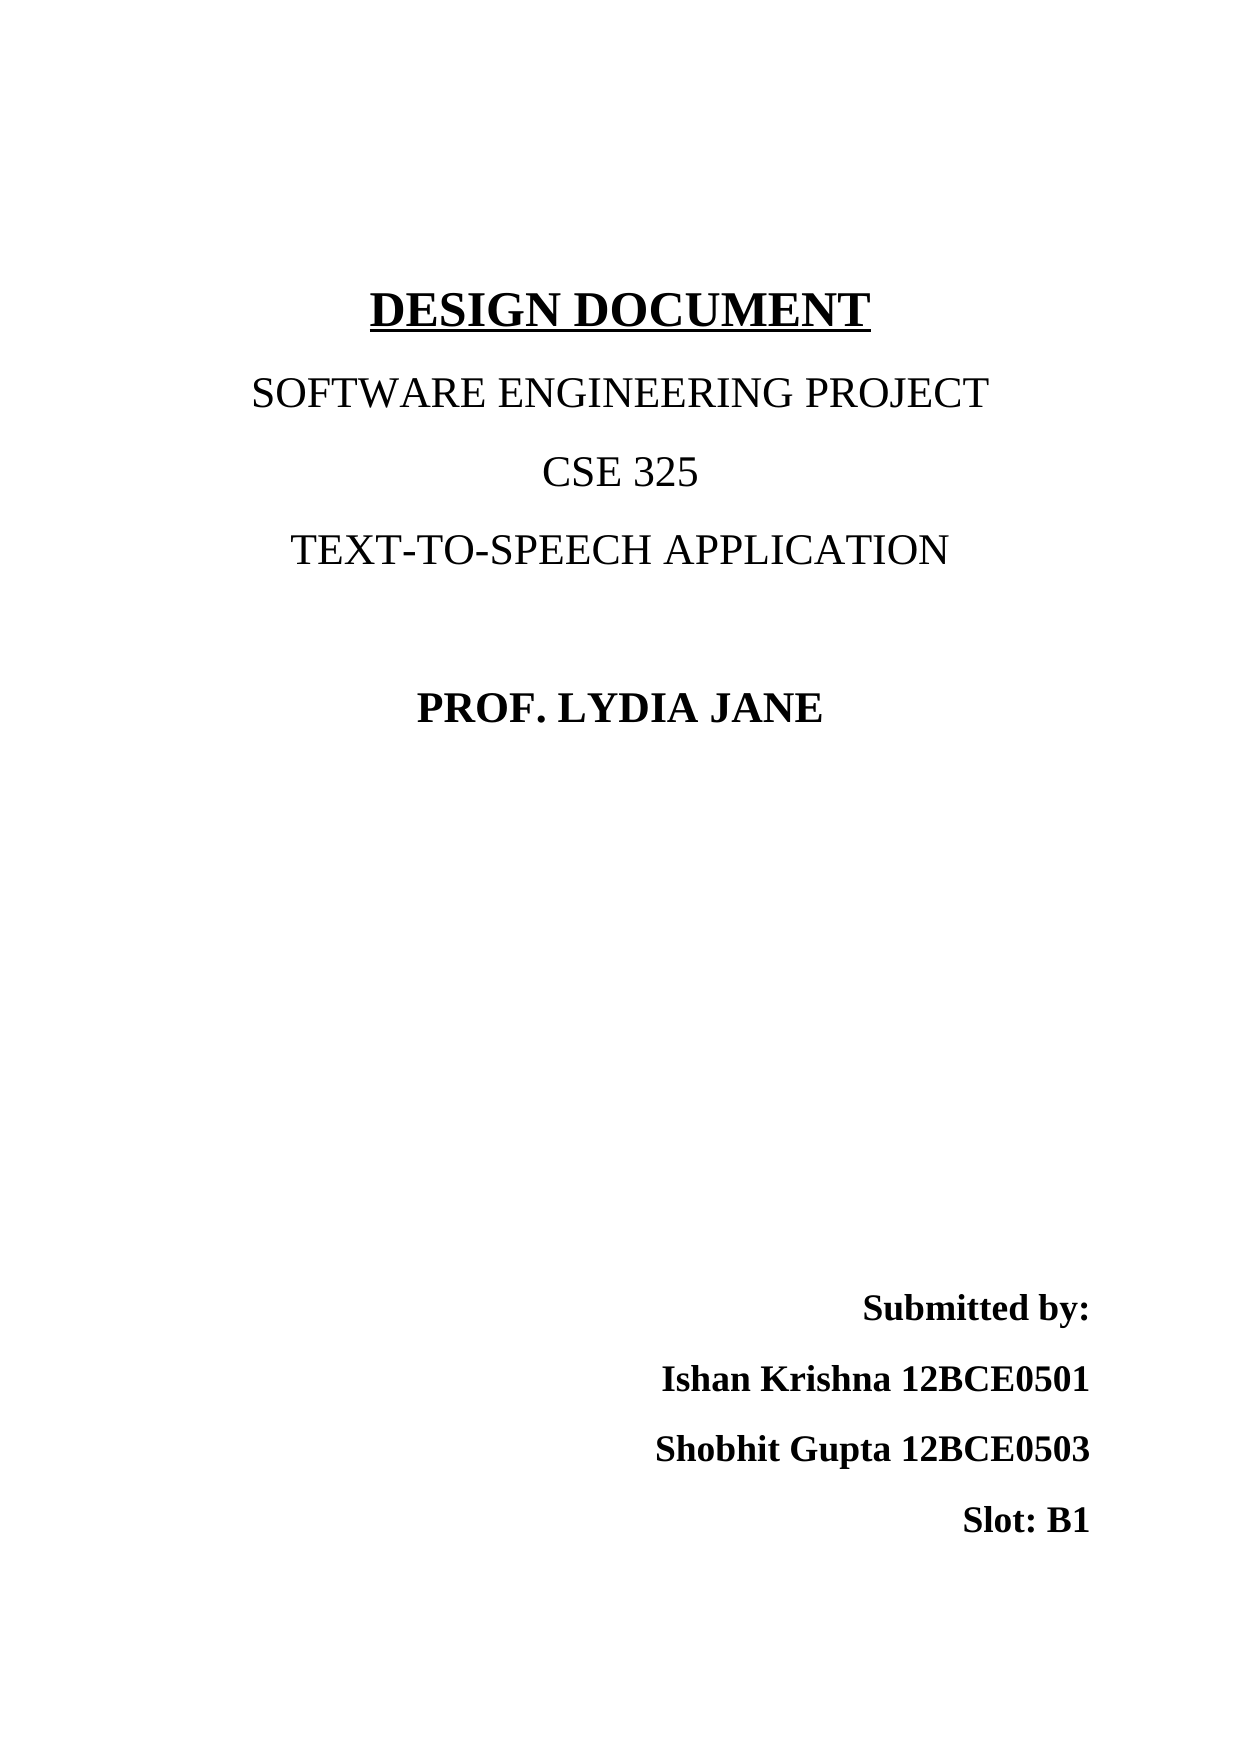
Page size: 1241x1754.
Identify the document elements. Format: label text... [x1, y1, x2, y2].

text SOFTWARE ENGINEERING PROJECT [150, 367, 1090, 417]
text Ishan Krishna 12BCE0501 [150, 1356, 1090, 1399]
text Shobhit Gupta 12BCE0503 [150, 1427, 1090, 1470]
text Submitted by: [150, 1286, 1090, 1329]
text Slot: B1 [150, 1497, 1090, 1540]
text TEXT-TO-SPEECH APPLICATION [150, 524, 1090, 574]
text CSE 325 [150, 445, 1090, 496]
text DESIGN DOCUMENT [150, 280, 1090, 337]
text PROF. LYDIA JANE [150, 681, 1090, 732]
